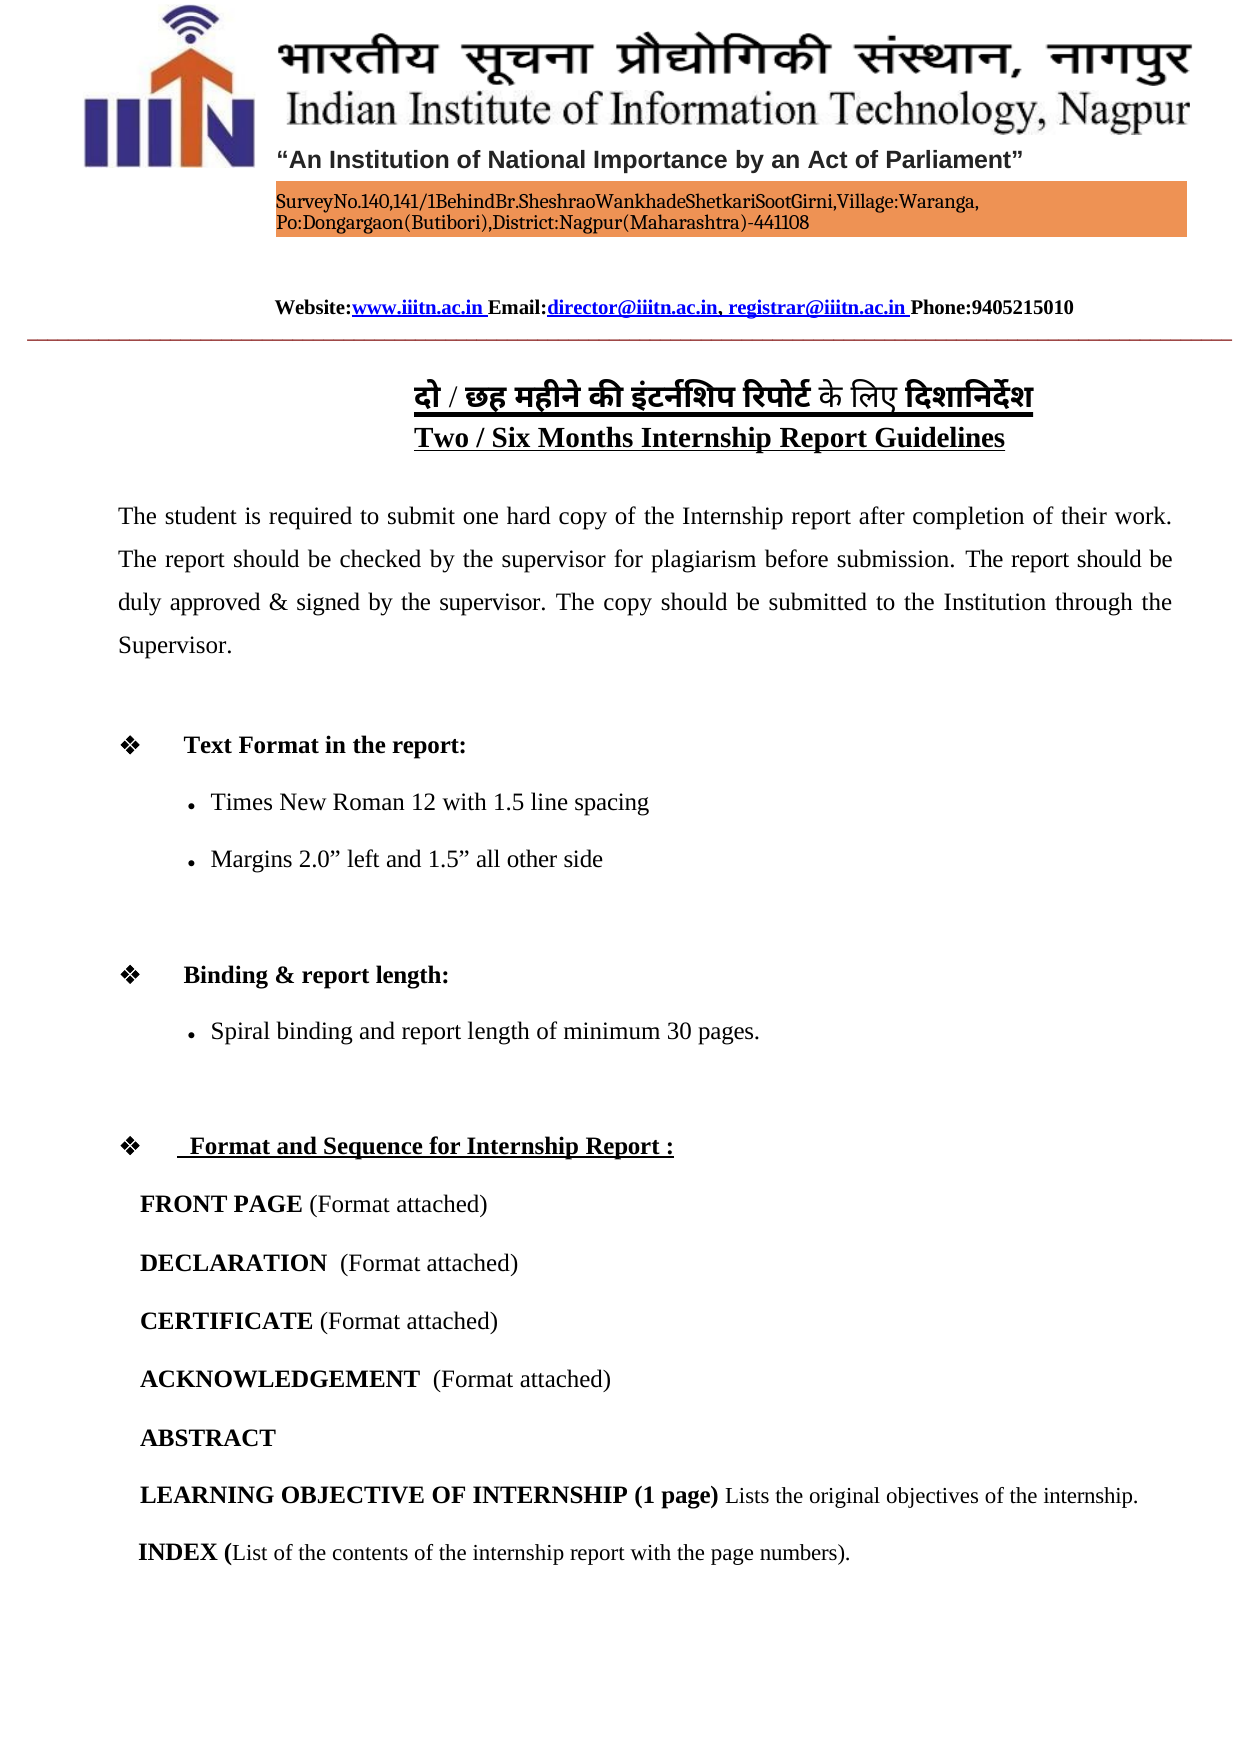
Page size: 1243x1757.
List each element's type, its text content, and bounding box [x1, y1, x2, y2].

list ABSTRACT [27, 1423, 1241, 1452]
text ______________________________________________________________________________________________________________________ [27, 319, 1241, 343]
list Binding & report length: [71, 960, 1241, 989]
text दो / छह महीने की इंटर्नशिप रिपोर्ट के लिए दिशानिर्देश [414, 379, 1241, 421]
list CERTIFICATE (Format attached) [27, 1306, 1241, 1335]
table_cell SurveyNo.140,141/1BehindBr.SheshraoWankhadeShetkariSootGirni,Village:Waranga, Po:Dongargaon(Butibori),District:Nagpur(Maharashtra)-441108 [276, 181, 1187, 237]
table_header “An Institution of National Importance by an Act of Parliament” [276, 146, 1187, 181]
list DECLARATION (Format attached) [27, 1248, 1241, 1277]
picture [286, 90, 1190, 135]
picture [82, 4, 256, 168]
list INDEX (List of the contents of the internship report with the page numbers). [27, 1537, 1241, 1566]
list Spiral binding and report length of minimum 30 pages. [71, 1016, 1241, 1045]
list Times New Roman 12 with 1.5 line spacing [187, 787, 1241, 816]
list LEARNING OBJECTIVE OF INTERNSHIP (1 page) Lists the original objectives of the internship. [27, 1480, 1241, 1509]
list Margins 2.0” left and 1.5” all other side [187, 844, 1241, 873]
list FRONT PAGE (Format attached) [27, 1189, 1241, 1218]
picture [277, 31, 1193, 86]
list Text Format in the report: [71, 731, 1241, 759]
list Format and Sequence for Internship Report : [71, 1131, 1241, 1160]
list ACKNOWLEDGEMENT (Format attached) [27, 1364, 1241, 1393]
text Two / Six Months Internship Report Guidelines [414, 421, 1241, 454]
text The student is required to submit one hard copy of the Internship report after completion of their work. The report should be checked by the supervisor for plagiarism before submission. The report should be duly approved & signed by the supervisor. The copy should be submitted to the Institution through the Supervisor. [118, 501, 1173, 659]
text Website:www.iiitn.ac.in Email:director@iiitn.ac.in, registrar@iiitn.ac.in Phone:9405215010 [177, 295, 1241, 319]
